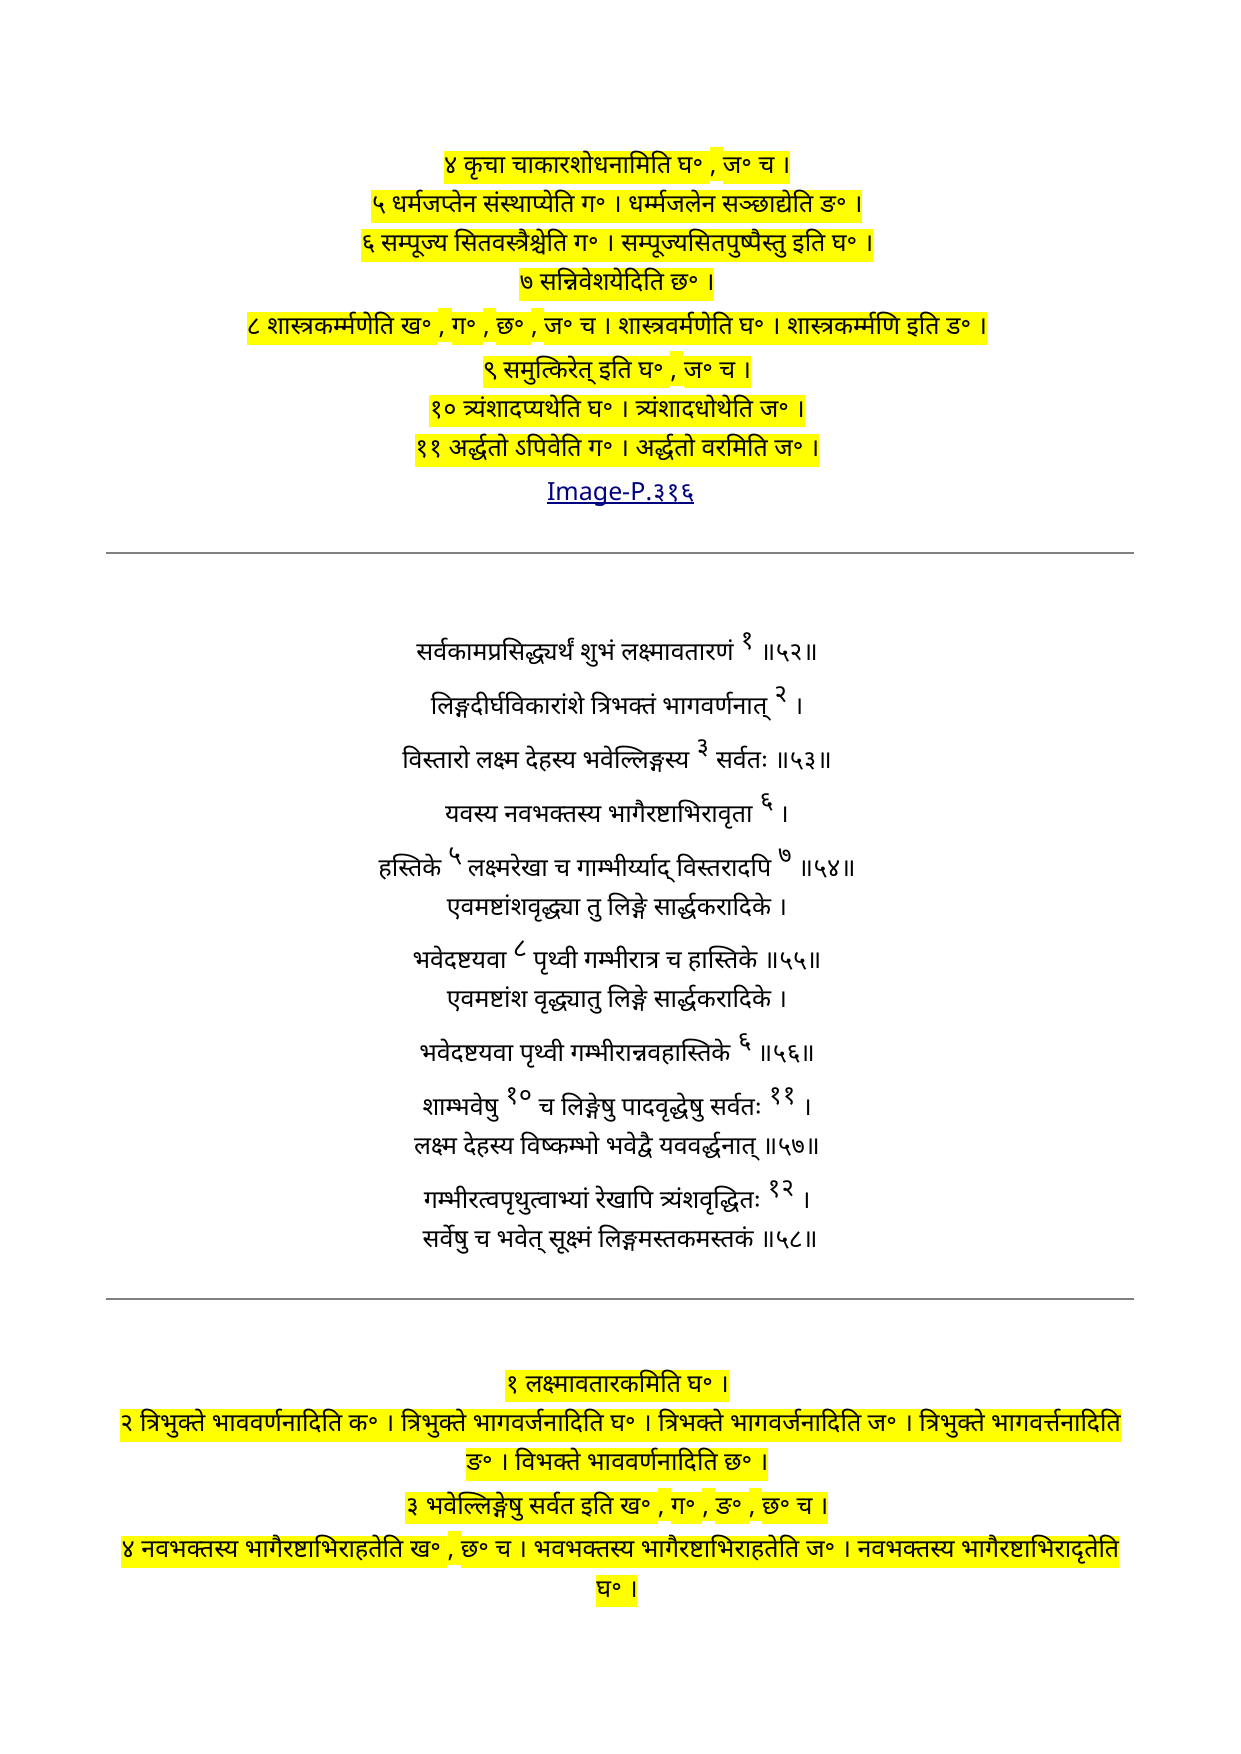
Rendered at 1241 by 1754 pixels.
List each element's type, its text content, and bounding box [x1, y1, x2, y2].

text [106, 147, 1134, 510]
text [106, 1329, 1134, 1607]
text सर्वकामप्रसिद्ध्यर्थं शुभं लक्ष्मावतारणं १ ॥५२॥ लिङ्गदीर्घविकारांशे त्रिभक्तं भागवर्णनात् २ । विस्तारो लक्ष्म देहस्य भवेल्लिङ्गस्य ३ सर्वतः ॥५३॥ यवस्य नवभक्तस्य भागैरष्टाभिरावृता ६ । हस्तिके ५ लक्ष्मरेखा च गाम्भीर्य्याद् विस्तरादपि ७ ॥५४॥ एवमष्टांशवृद्ध्या तु लिङ्गे सार्द्धकरादिके । भवेदष्टयवा ८ पृथ्वी गम्भीरात्र च हास्तिके ॥५५॥ एवमष्टांश वृद्ध्यातु लिङ्गे सार्द्धकरादिके । भवेदष्टयवा पृथ्वी गम्भीरान्नवहास्तिके ६ ॥५६॥ शाम्भवेषु १० च लिङ्गेषु पादवृद्धेषु सर्वतः ११ । लक्ष्म देहस्य विष्कम्भो भवेद्वै यववर्द्धनात् ॥५७॥ गम्भीरत्वपृथुत्वाभ्यां रेखापि त्र्यंशवृद्धितः १२ । सर्वेषु च भवेत् सूक्ष्मं लिङ्गमस्तकमस्तकं ॥५८॥ [106, 583, 1134, 1258]
